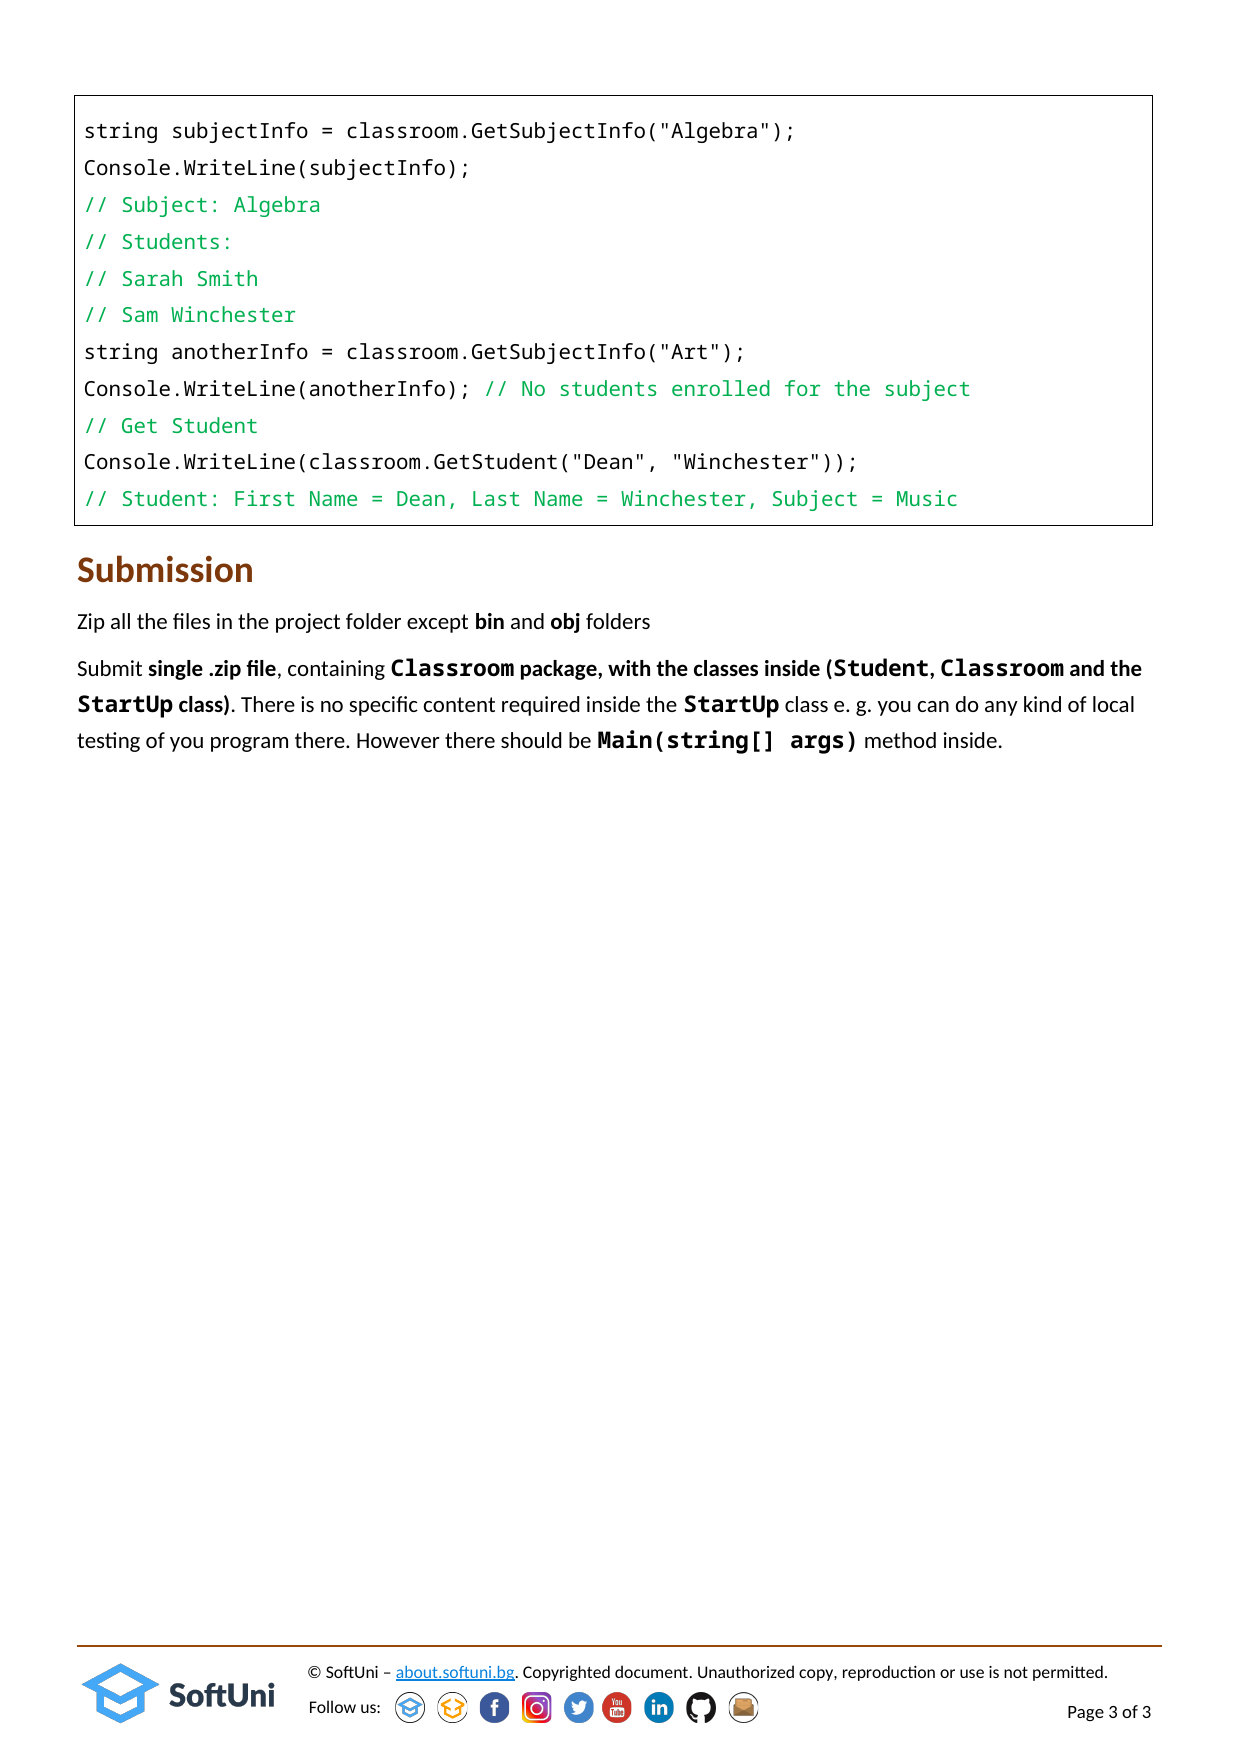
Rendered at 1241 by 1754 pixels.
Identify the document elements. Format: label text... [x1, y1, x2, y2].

picture [665, 1714, 674, 1723]
picture [644, 1692, 653, 1701]
picture [75, 1658, 281, 1729]
text Zip all the files in the project folder except bin and obj folders [77, 607, 1163, 635]
picture [665, 1692, 674, 1701]
picture [395, 1692, 425, 1723]
picture [644, 1714, 653, 1723]
text Submit single .zip file, containing Classroom package, with the classes inside (Student, Classroom and the StartUp class). There is no specific content required inside the StartUp class e. g. you can do any kind of local testing of you program there. However there should be Main(string[] args) method inside. [77, 652, 1163, 755]
picture [602, 1692, 632, 1723]
picture [728, 1692, 759, 1723]
picture [479, 1692, 510, 1723]
subtitle Submission [77, 546, 1163, 592]
picture [437, 1692, 468, 1723]
picture [686, 1692, 716, 1723]
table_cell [75, 96, 1152, 524]
picture [522, 1692, 552, 1723]
picture [658, 1705, 667, 1714]
picture [564, 1692, 594, 1723]
